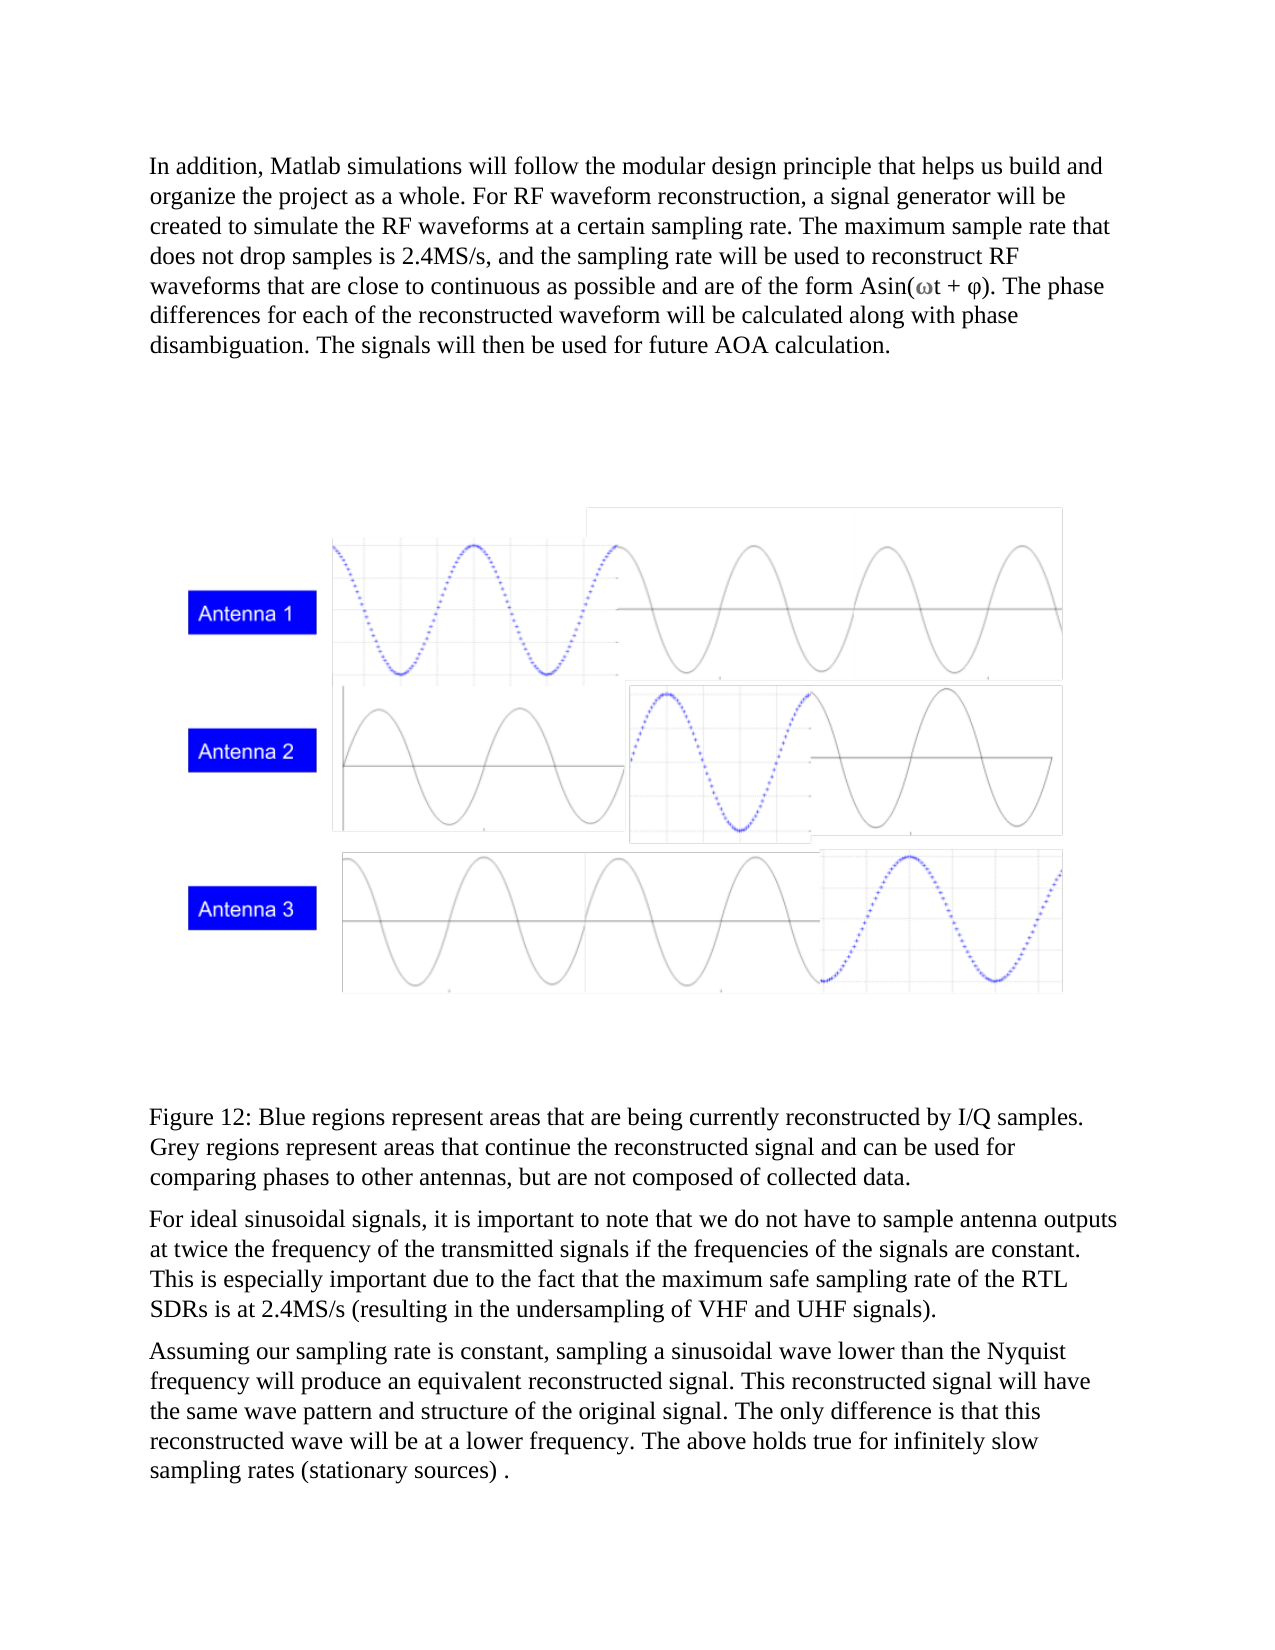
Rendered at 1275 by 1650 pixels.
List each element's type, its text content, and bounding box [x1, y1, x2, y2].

text Assuming our sampling rate is constant, sampling a sinusoidal wave lower than the Nyquist frequency will produce an equivalent reconstructed signal. This reconstructed signal will have the same wave pattern and structure of the original signal. The only difference is that this reconstructed wave will be at a lower frequency. The above holds true for infinitely slow sampling rates (stationary sources) . [148, 1336, 1125, 1484]
picture [168, 403, 1069, 1079]
text In addition, Matlab simulations will follow the modular design principle that helps us build and organize the project as a whole. For RF waveform reconstruction, a signal generator will be created to simulate the RF waveforms at a certain sampling rate. The maximum sample rate that does not drop samples is 2.4MS/s, and the sampling rate will be used to reconstruct RF waveforms that are close to continuous as possible and are of the form Asin(​ω​t + φ). The phase differences for each of the reconstructed waveform will be calculated along with phase disambiguation. The signals will then be used for future AOA calculation. [148, 151, 1125, 359]
text For ideal sinusoidal signals, it is important to note that we do not have to sample antenna outputs at twice the frequency of the transmitted signals if the frequencies of the signals are constant. This is especially important due to the fact that the maximum safe sampling rate of the RTL SDRs is at 2.4MS/s (resulting in the undersampling of VHF and UHF signals). [148, 1204, 1125, 1323]
text Figure 12: Blue regions represent areas that are being currently reconstructed by I/Q samples. Grey regions represent areas that continue the reconstructed signal and can be used for comparing phases to other antennas, but are not composed of collected data. [148, 1102, 1125, 1191]
